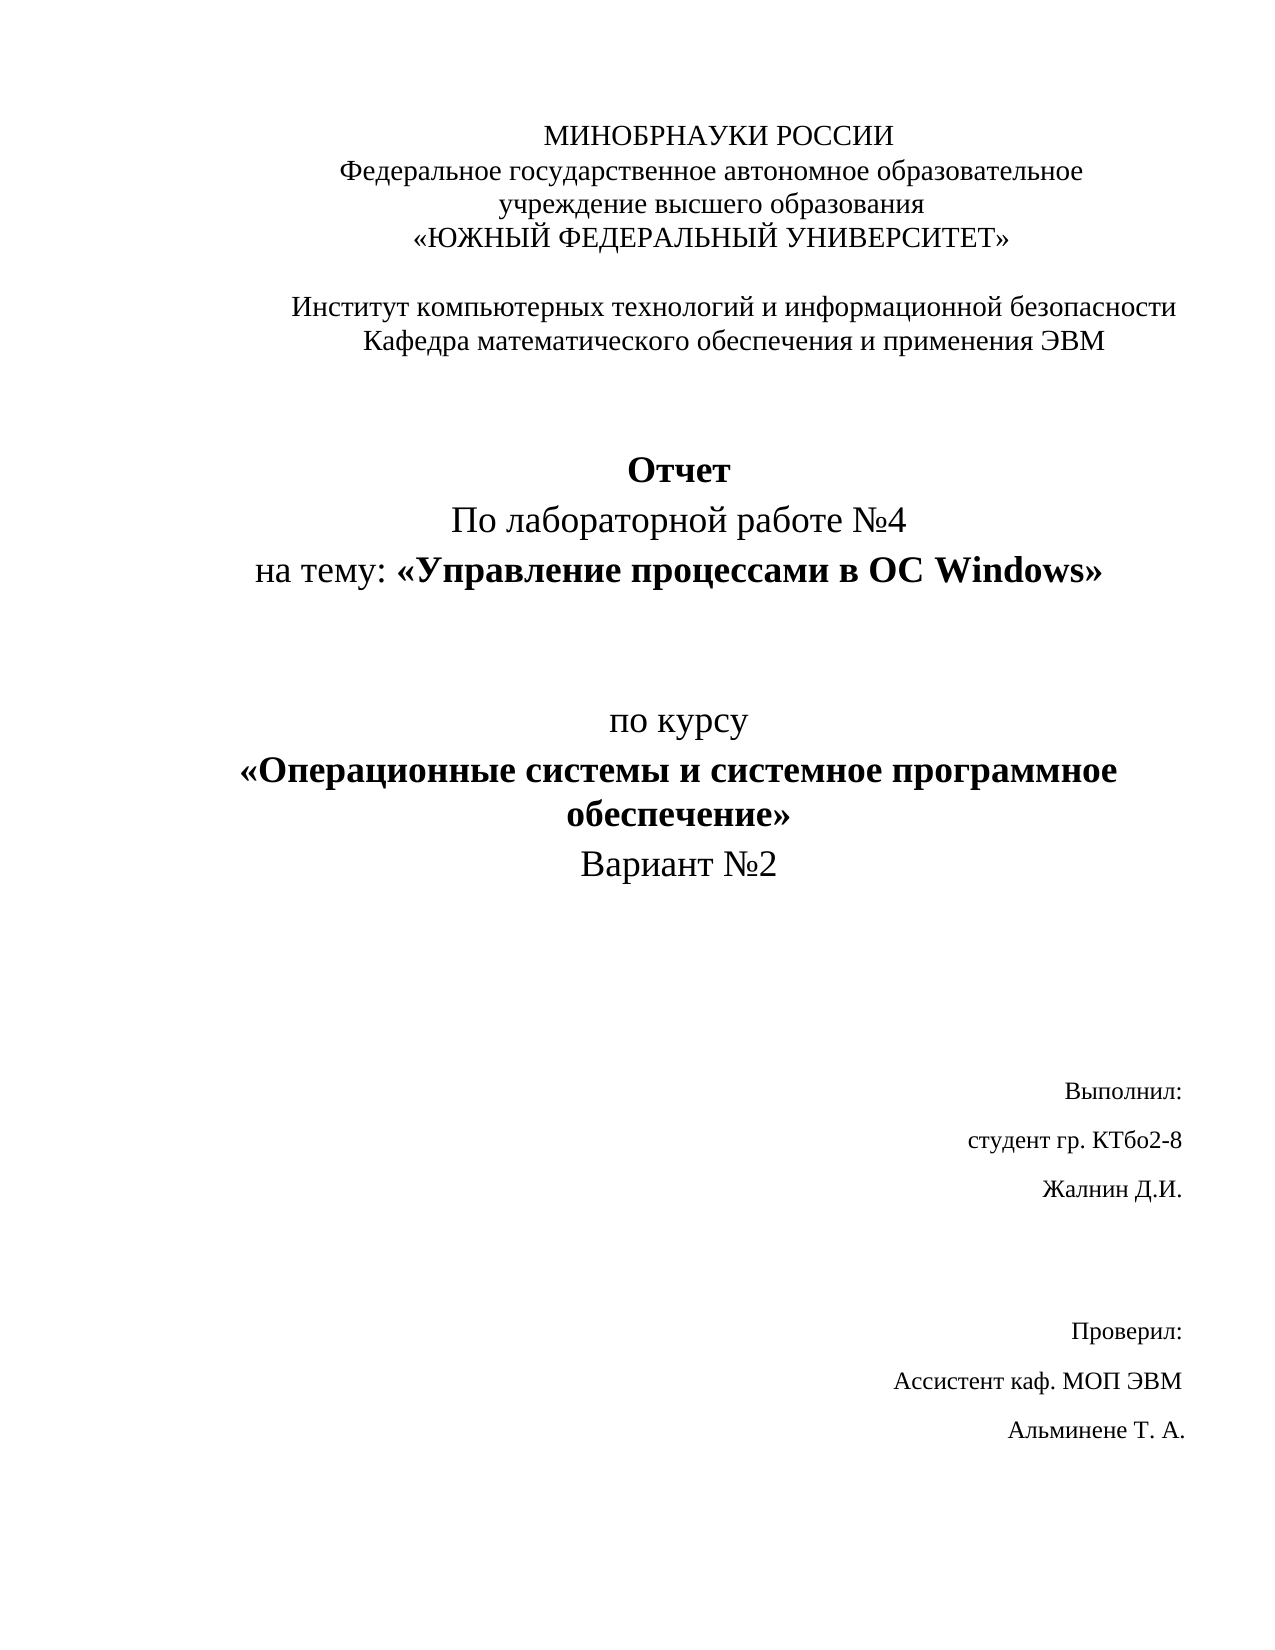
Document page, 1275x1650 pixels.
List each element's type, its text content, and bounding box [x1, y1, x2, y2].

text Ассистент каф. МОП ЭВМ [177, 1366, 1182, 1394]
text Кафедра математического обеспечения и применения ЭВМ [208, 323, 1186, 357]
text Выполнил: [177, 1076, 1182, 1104]
text Отчет [177, 448, 1180, 491]
text Жалнин Д.И. [177, 1174, 1182, 1203]
text Федеральное государственное автономное образовательное учреждение высшего образования «ЮЖНЫЙ ФЕДЕРАЛЬНЫЙ УНИВЕРСИТЕТ» [236, 153, 1186, 253]
text Институт компьютерных технологий и информационной безопасности [208, 289, 1186, 322]
text студент гр. КТбо2-8 [177, 1125, 1182, 1153]
text Альминене Т. А. [177, 1416, 1186, 1444]
text «Операционные системы и системное программное обеспечение» [177, 748, 1180, 834]
text МИНОБРНАУКИ РОССИИ [177, 118, 1186, 152]
text Проверил: [177, 1316, 1182, 1345]
text по курсу [177, 698, 1180, 741]
text По лабораторной работе №4 [177, 498, 1180, 541]
text Вариант №2 [177, 841, 1180, 884]
text на тему: «Управление процессами в ОС Windows» [177, 548, 1180, 591]
